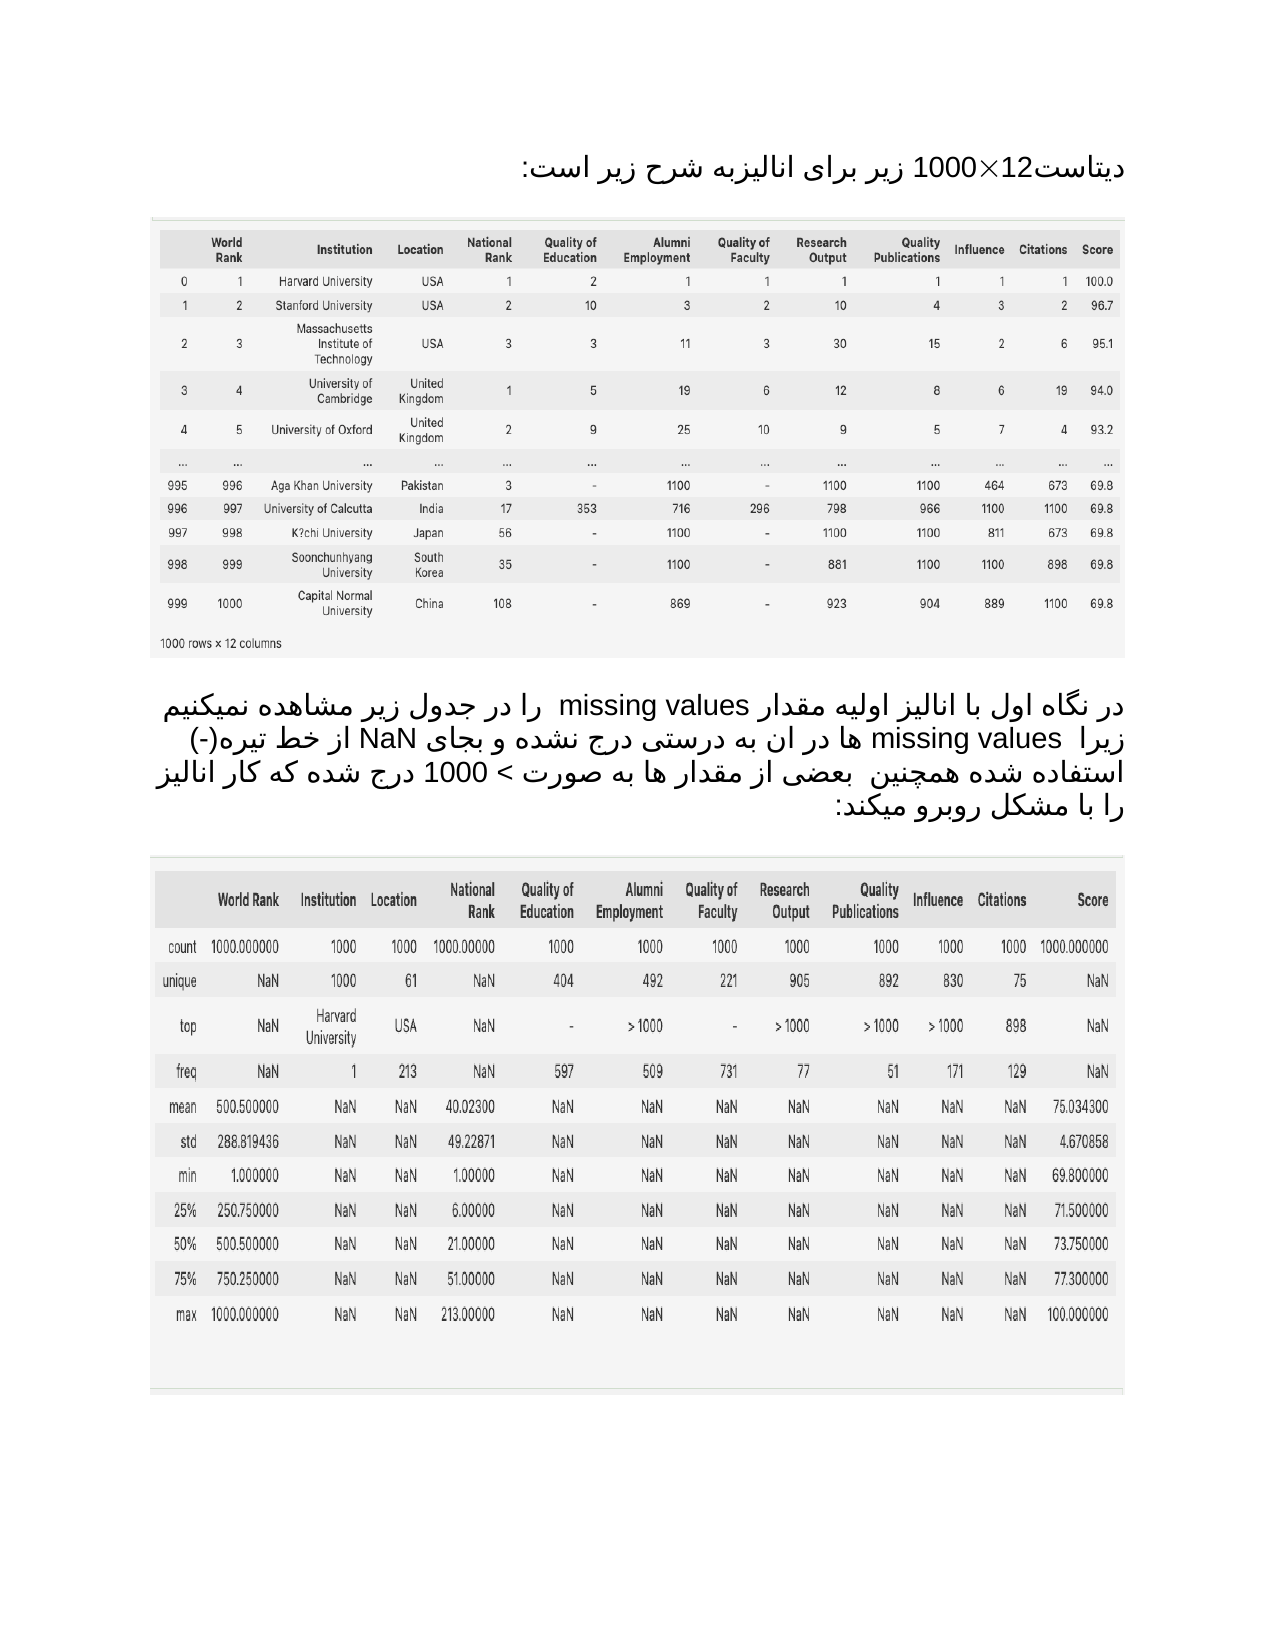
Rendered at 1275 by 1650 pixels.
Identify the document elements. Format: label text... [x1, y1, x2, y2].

text دیتاست100012 زیر برای انالیزبه شرح زیر است: [150, 150, 1125, 184]
text در نگاه اول با انالیز اولیه مقدار missing values را در جدول زیر مشاهده نمیکنیم زیرا missing values ها در ان به درستی درج نشده و بجای NaN از خط تیره(-) استفاده شده همچنین بعضی از مقدار ها به صورت > 1000 درج شده که کار انالیز را با مشکل روبرو میکند: [150, 688, 1125, 822]
picture [150, 217, 1125, 658]
picture [150, 855, 1125, 1395]
